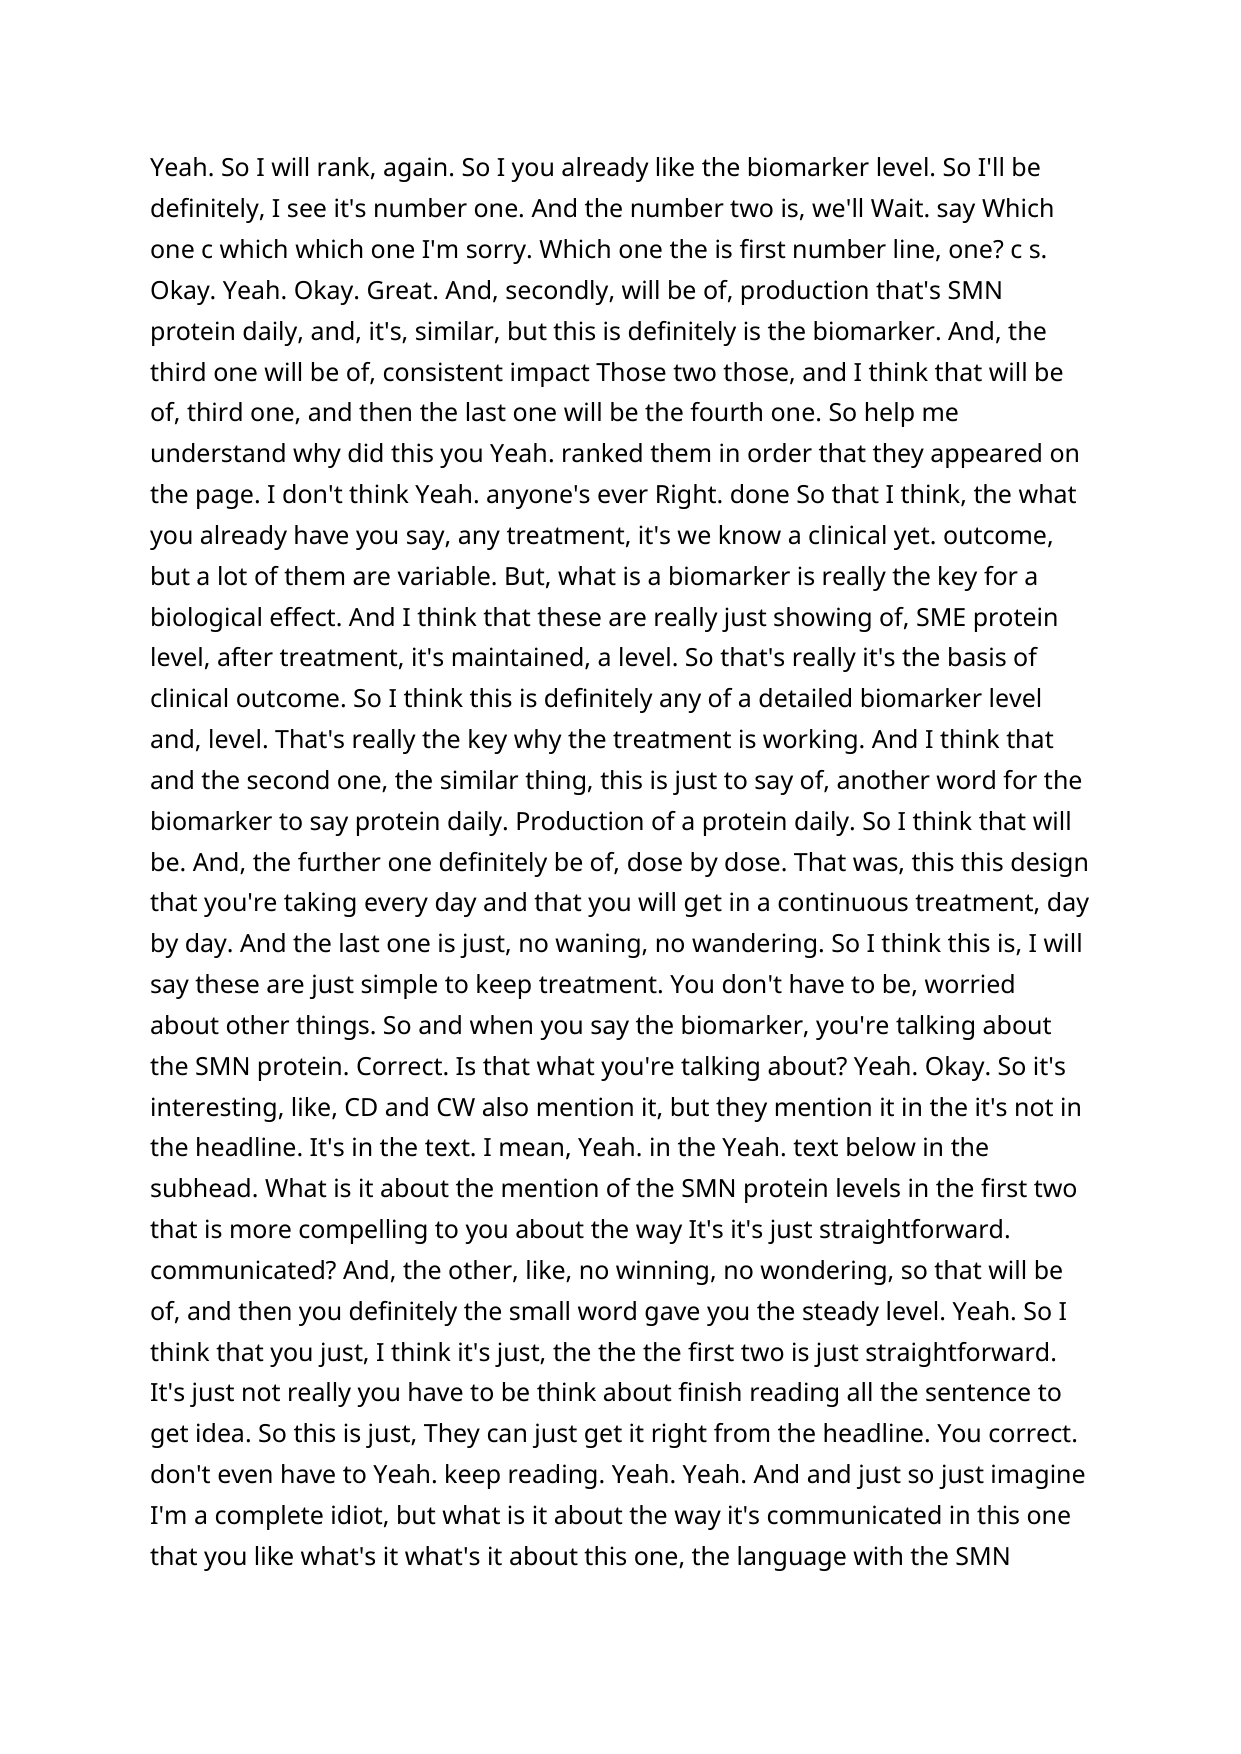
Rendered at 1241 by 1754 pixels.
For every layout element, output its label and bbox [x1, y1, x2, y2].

text [150, 150, 1090, 1572]
